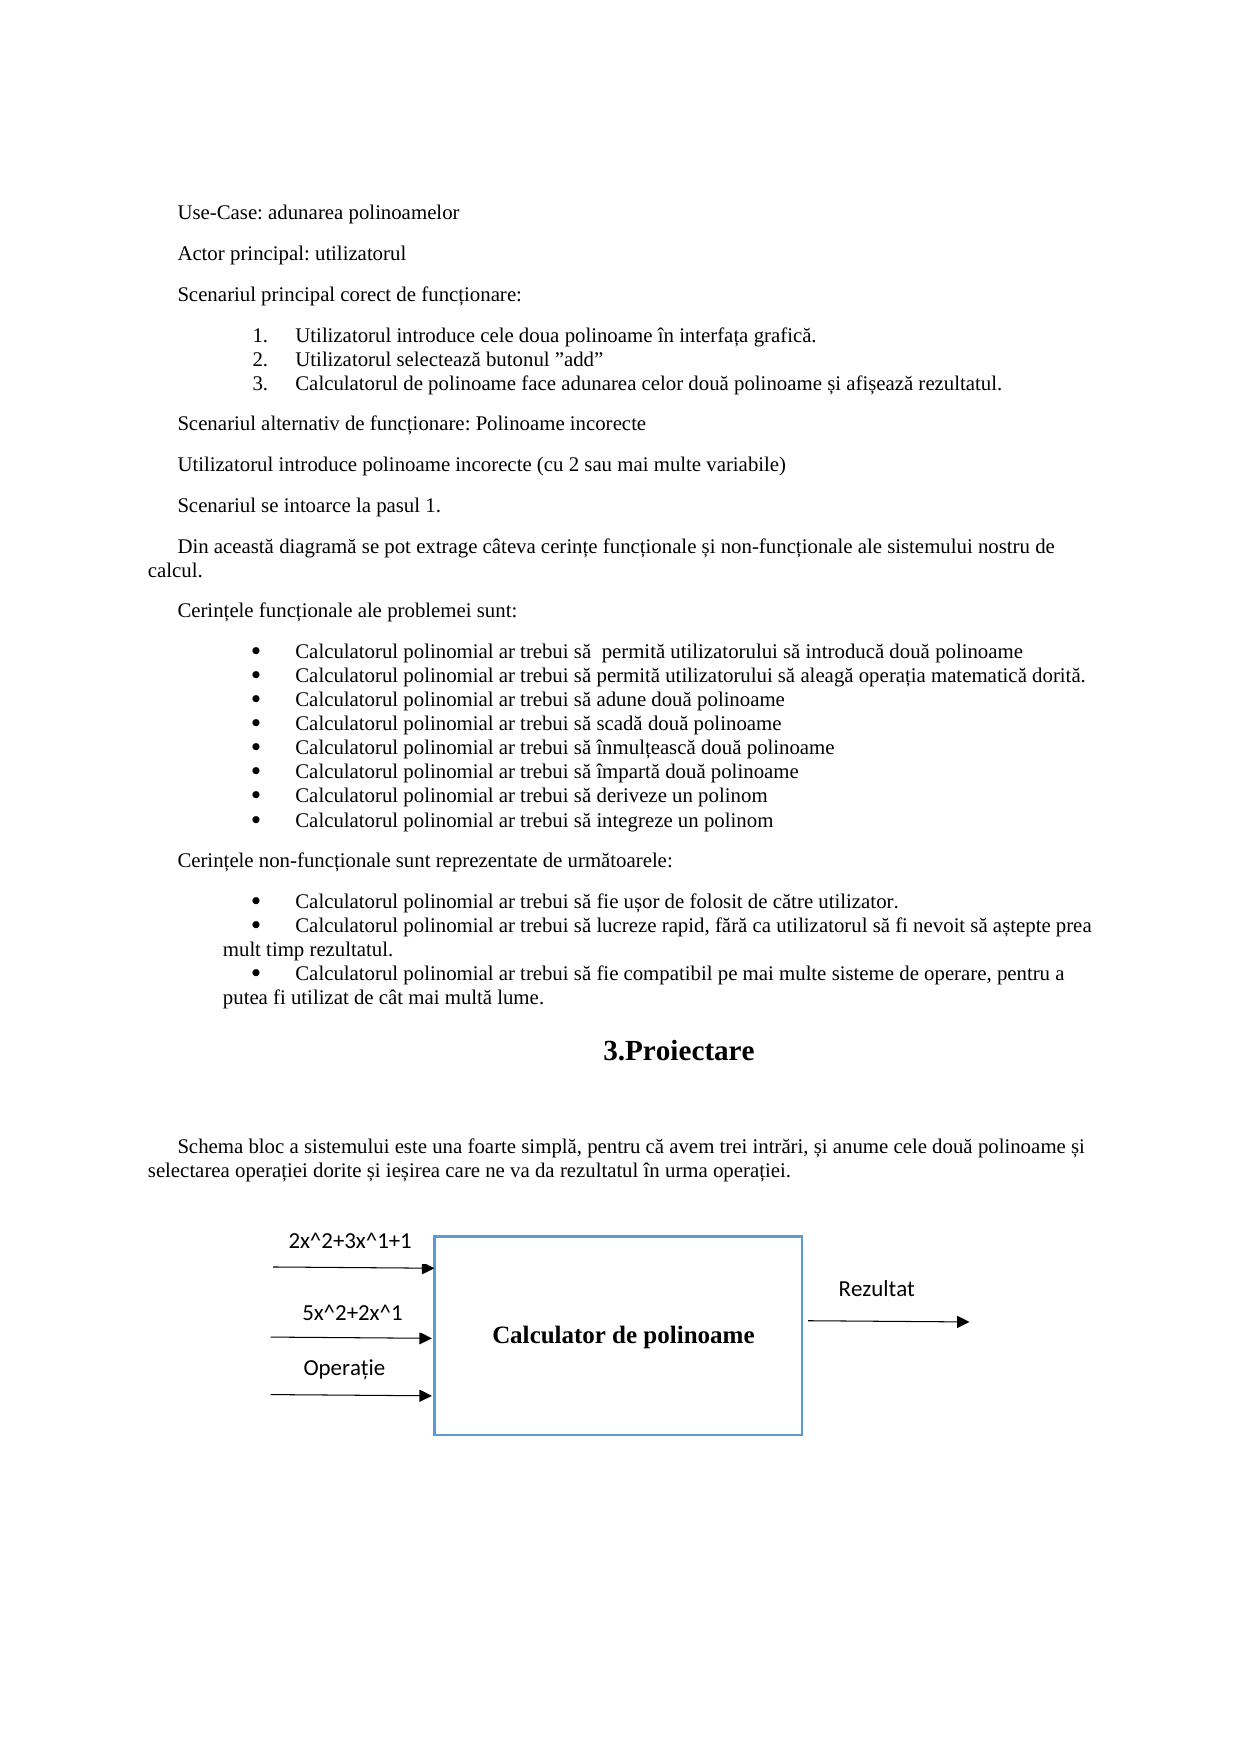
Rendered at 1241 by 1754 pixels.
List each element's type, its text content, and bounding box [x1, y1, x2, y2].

text Cerințele non-funcționale sunt reprezentate de următoarele: [148, 848, 1093, 872]
text Cerințele funcționale ale problemei sunt: [148, 598, 1093, 622]
list Calculatorul polinomial ar trebui să adune două polinoame [223, 687, 1093, 711]
text Schema bloc a sistemului este una foarte simplă, pentru că avem trei intrări, și anume cele două polinoame și selectarea operației dorite și ieșirea care ne va da rezultatul în urma operației. [148, 1134, 1093, 1182]
text Use-Case: adunarea polinoamelor [148, 200, 1093, 224]
text Scenariul principal corect de funcționare: [148, 282, 1093, 306]
text Din această diagramă se pot extrage câteva cerințe funcționale și non-funcționale ale sistemului nostru de calcul. [148, 533, 1093, 582]
text Utilizatorul introduce polinoame incorecte (cu 2 sau mai multe variabile) [148, 452, 1093, 476]
text Actor principal: utilizatorul [148, 241, 1093, 265]
text Scenariul alternativ de funcționare: Polinoame incorecte [148, 411, 1093, 435]
list Calculatorul polinomial ar trebui să integreze un polinom [223, 807, 1093, 832]
list Calculatorul polinomial ar trebui să permită utilizatorului să aleagă operația matematică dorită. [223, 663, 1093, 687]
list Calculatorul polinomial ar trebui să scadă două polinoame [223, 711, 1093, 735]
list Utilizatorul selectează butonul ”add” [223, 347, 1093, 371]
list Calculatorul polinomial ar trebui să fie compatibil pe mai multe sisteme de operare, pentru a putea fi utilizat de cât mai multă lume. [223, 961, 1093, 1009]
list Calculatorul polinomial ar trebui să deriveze un polinom [223, 783, 1093, 807]
list Calculatorul polinomial ar trebui să lucreze rapid, fără ca utilizatorul să fi nevoit să aștepte prea mult timp rezultatul. [223, 913, 1093, 961]
list Calculatorul polinomial ar trebui să permită utilizatorului să introducă două polinoame [223, 639, 1093, 663]
list Calculatorul polinomial ar trebui să înmulțească două polinoame [223, 735, 1093, 759]
list Utilizatorul introduce cele doua polinoame în interfața grafică. [223, 322, 1093, 347]
list Calculatorul polinomial ar trebui să fie ușor de folosit de către utilizator. [223, 889, 1093, 913]
list Calculatorul polinomial ar trebui să împartă două polinoame [223, 759, 1093, 783]
list 3.Proiectare [265, 1033, 1093, 1067]
list Calculatorul de polinoame face adunarea celor două polinoame și afișează rezultatul. [223, 371, 1093, 395]
text Scenariul se intoarce la pasul 1. [148, 493, 1093, 517]
